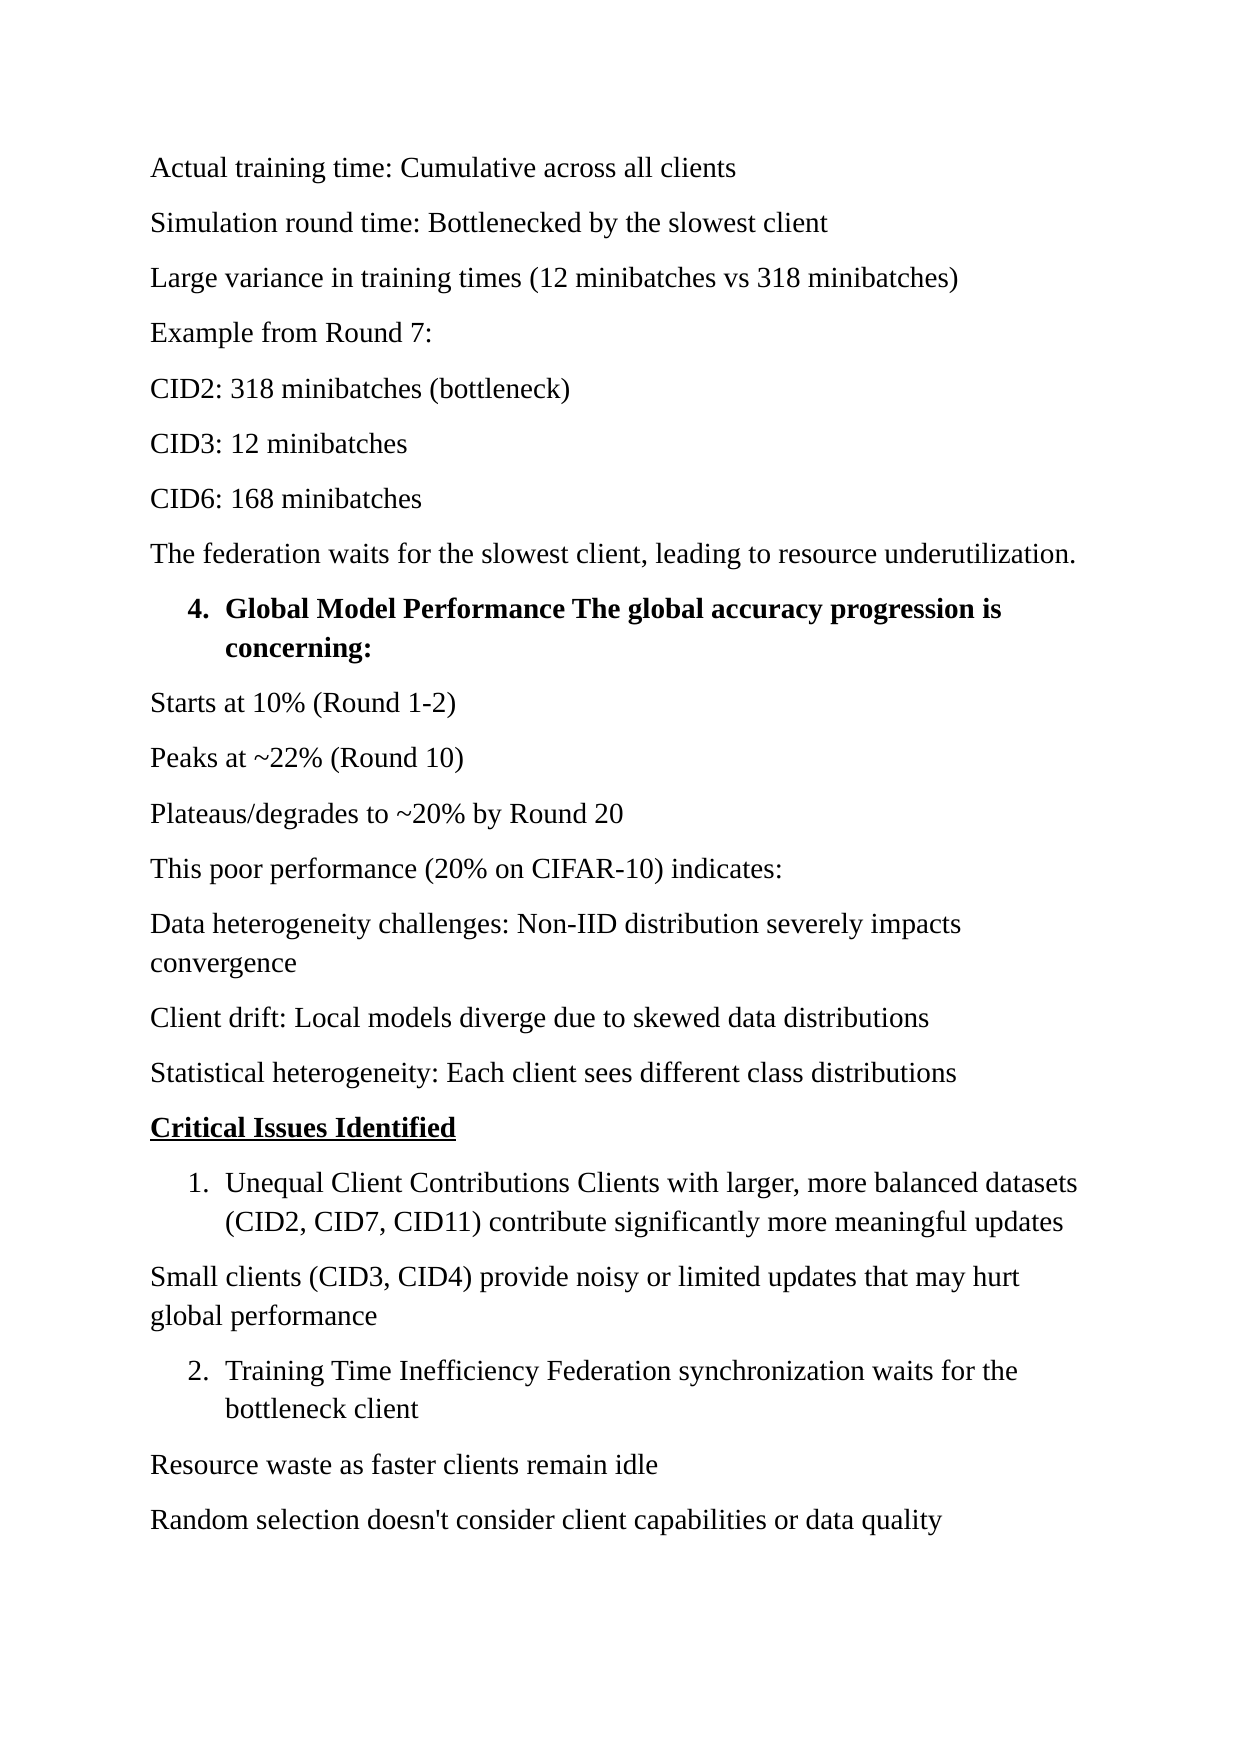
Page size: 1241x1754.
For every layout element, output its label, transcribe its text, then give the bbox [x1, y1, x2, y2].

text Peaks at ~22% (Round 10) [150, 741, 1090, 774]
list Global Model Performance The global accuracy progression is concerning: [187, 592, 1090, 664]
list Unequal Client Contributions Clients with larger, more balanced datasets (CID2, CID7, CID11) contribute significantly more meaningful updates [187, 1166, 1090, 1238]
text Example from Round 7: [150, 316, 1090, 349]
text Data heterogeneity challenges: Non-IID distribution severely impacts convergence [150, 906, 1090, 978]
text Plateaus/degrades to ~20% by Round 20 [150, 796, 1090, 829]
text CID3: 12 minibatches [150, 426, 1090, 459]
text Starts at 10% (Round 1-2) [150, 685, 1090, 719]
text CID6: 168 minibatches [150, 481, 1090, 515]
text Resource waste as faster clients remain idle [150, 1447, 1090, 1480]
text Large variance in training times (12 minibatches vs 318 minibatches) [150, 260, 1090, 294]
text Simulation round time: Bottlenecked by the slowest client [150, 205, 1090, 239]
text CID2: 318 minibatches (bottleneck) [150, 371, 1090, 404]
text Client drift: Local models diverge due to skewed data distributions [150, 1000, 1090, 1033]
list Training Time Inefficiency Federation synchronization waits for the bottleneck client [187, 1353, 1090, 1425]
text This poor performance (20% on CIFAR-10) indicates: [150, 851, 1090, 884]
text Critical Issues Identified [150, 1110, 1090, 1144]
text The federation waits for the slowest client, leading to resource underutilization. [150, 536, 1090, 570]
text Statistical heterogeneity: Each client sees different class distributions [150, 1055, 1090, 1089]
text Small clients (CID3, CID4) provide noisy or limited updates that may hurt global performance [150, 1259, 1090, 1331]
text Random selection doesn't consider client capabilities or data quality [150, 1502, 1090, 1536]
text Actual training time: Cumulative across all clients [150, 150, 1090, 183]
